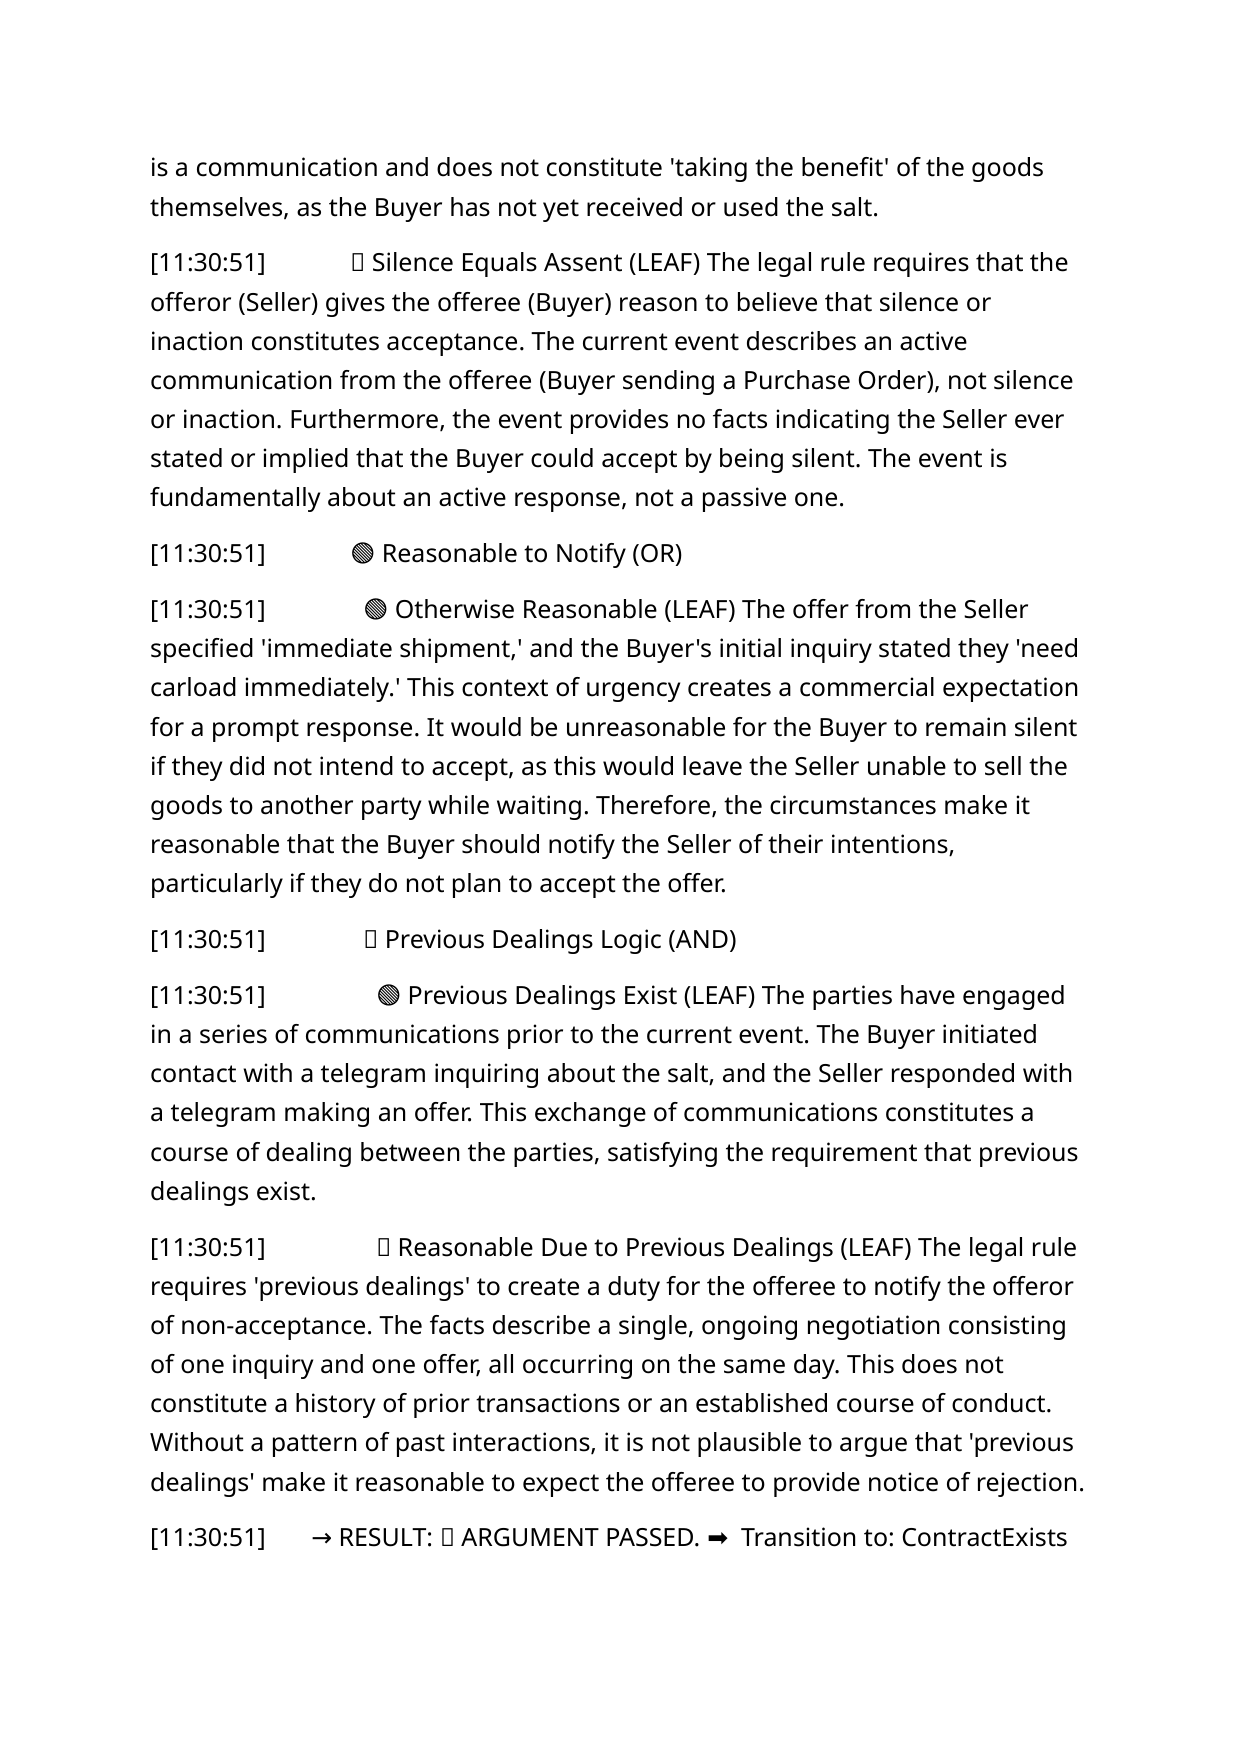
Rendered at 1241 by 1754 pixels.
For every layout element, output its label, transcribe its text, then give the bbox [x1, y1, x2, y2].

text [11:30:51] 🟢 Previous Dealings Exist (LEAF) The parties have engaged in a series of communications prior to the current event. The Buyer initiated contact with a telegram inquiring about the salt, and the Seller responded with a telegram making an offer. This exchange of communications constitutes a course of dealing between the parties, satisfying the requirement that previous dealings exist. [150, 977, 1090, 1207]
text [11:30:51] 🔴 Reasonable Due to Previous Dealings (LEAF) The legal rule requires 'previous dealings' to create a duty for the offeree to notify the offeror of non-acceptance. The facts describe a single, ongoing negotiation consisting of one inquiry and one offer, all occurring on the same day. This does not constitute a history of prior transactions or an established course of conduct. Without a pattern of past interactions, it is not plausible to argue that 'previous dealings' make it reasonable to expect the offeree to provide notice of rejection. [150, 1229, 1090, 1498]
text [11:30:51] → RESULT: ✅ ARGUMENT PASSED. ➡️ Transition to: ContractExists [150, 1520, 1090, 1554]
text [11:30:51] 🟢 Otherwise Reasonable (LEAF) The offer from the Seller specified 'immediate shipment,' and the Buyer's initial inquiry stated they 'need carload immediately.' This context of urgency creates a commercial expectation for a prompt response. It would be unreasonable for the Buyer to remain silent if they did not intend to accept, as this would leave the Seller unable to sell the goods to another party while waiting. Therefore, the circumstances make it reasonable that the Buyer should notify the Seller of their intentions, particularly if they do not plan to accept the offer. [150, 592, 1090, 900]
text [11:30:51] 🟢 Reasonable to Notify (OR) [150, 536, 1090, 570]
text [11:30:51] 🔴 Previous Dealings Logic (AND) [150, 922, 1090, 956]
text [150, 150, 1090, 223]
text [11:30:51] 🔴 Silence Equals Assent (LEAF) The legal rule requires that the offeror (Seller) gives the offeree (Buyer) reason to believe that silence or inaction constitutes acceptance. The current event describes an active communication from the offeree (Buyer sending a Purchase Order), not silence or inaction. Furthermore, the event provides no facts indicating the Seller ever stated or implied that the Buyer could accept by being silent. The event is fundamentally about an active response, not a passive one. [150, 245, 1090, 514]
